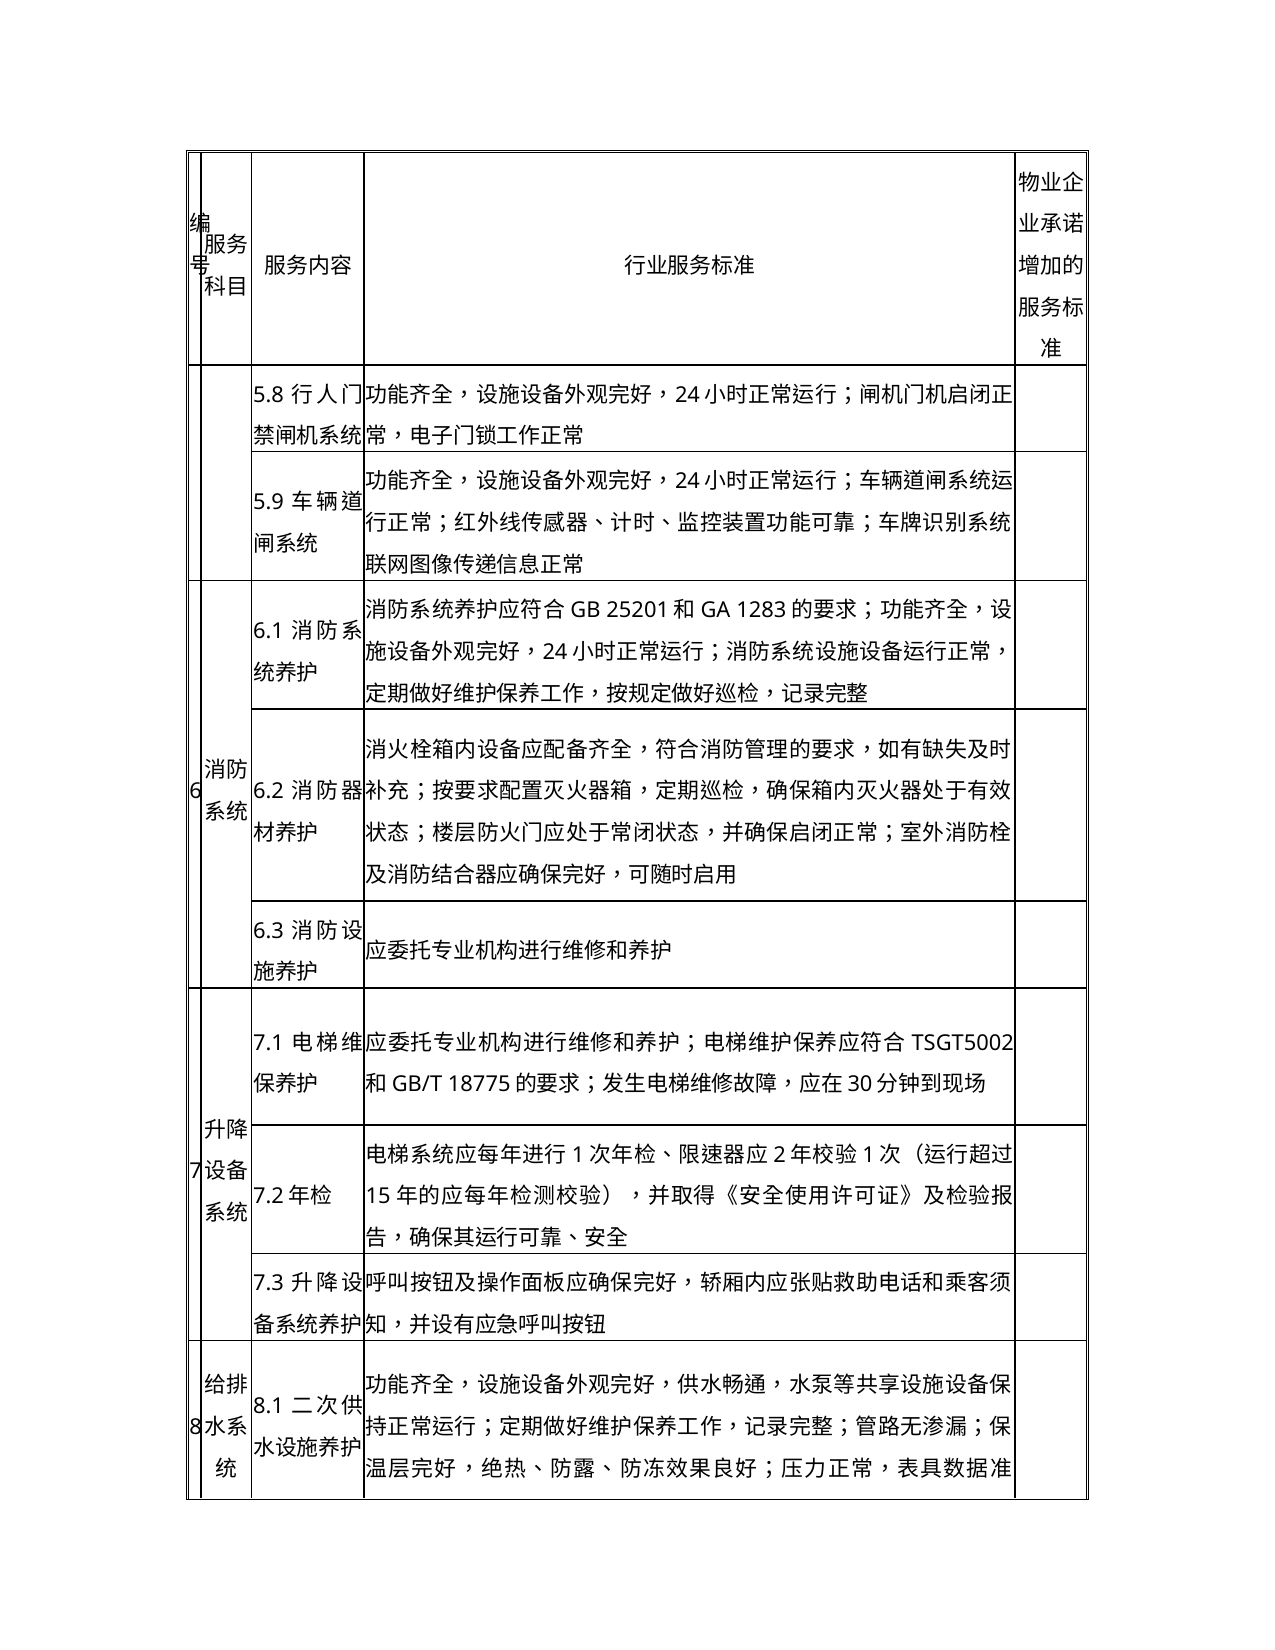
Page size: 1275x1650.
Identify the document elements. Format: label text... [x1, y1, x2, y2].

table_cell 7.3升降设备系统养护 [252, 1254, 363, 1339]
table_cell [365, 1341, 1014, 1498]
table_cell [1016, 581, 1086, 708]
table_cell [1016, 452, 1086, 579]
table_cell 8.1二次供水设施养护 [252, 1341, 363, 1498]
table_cell 应委托专业机构进行维修和养护 [365, 902, 1014, 987]
table_cell 升降 设备 系统 [202, 989, 251, 1339]
table_header 服务内容 [252, 153, 363, 364]
table_cell 6.1消防系统养护 [252, 581, 363, 708]
table_cell [1016, 902, 1086, 987]
table_header 行业服务标准 [365, 153, 1014, 364]
table_header 物业企业承诺增加的服务标准 [1016, 153, 1086, 364]
table_cell 7.1电梯维保养护 [252, 989, 363, 1124]
table_cell 5.8行人门禁闸机系统 [252, 366, 363, 451]
table_cell 6.2消防器材养护 [252, 710, 363, 900]
table_cell 7.2年检 [252, 1126, 363, 1252]
table_cell [1016, 989, 1086, 1124]
table_cell 消防系统养护应符合GB 25201和GA 1283的要求；功能齐全，设施设备外观完好，24小时正常运行；消防系统设施设备运行正常，定期做好维护保养工作，按规定做好巡检，记录完整 [365, 581, 1014, 708]
table_cell 电梯系统应每年进行1次年检、限速器应2年校验1次（运行超过15年的应每年检测校验），并取得《安全使用许可证》及检验报告，确保其运行可靠、安全 [365, 1126, 1014, 1252]
table_cell 功能齐全，设施设备外观完好，24小时正常运行；车辆道闸系统运行正常；红外线传感器、计时、监控装置功能可靠；车牌识别系统联网图像传递信息正常 [365, 452, 1014, 579]
table_cell 功能齐全，设施设备外观完好，24小时正常运行；闸机门机启闭正常，电子门锁工作正常 [365, 366, 1014, 451]
table_cell [1016, 710, 1086, 900]
table_header 服务 科目 [202, 153, 251, 364]
table_cell [1016, 1126, 1086, 1252]
table_cell 5.9车辆道闸系统 [252, 452, 363, 579]
table_cell [1016, 366, 1086, 451]
table_cell 消防 系统 [202, 581, 251, 987]
table_cell 给排水系统 [202, 1341, 251, 1498]
table_cell 6.3消防设施养护 [252, 902, 363, 987]
table_cell 应委托专业机构进行维修和养护；电梯维护保养应符合TSGT5002和GB/T 18775的要求；发生电梯维修故障，应在30分钟到现场 [365, 989, 1014, 1124]
table_cell 呼叫按钮及操作面板应确保完好，轿厢内应张贴救助电话和乘客须知，并设有应急呼叫按钮 [365, 1254, 1014, 1339]
table_cell [1016, 1254, 1086, 1339]
table_cell 消火栓箱内设备应配备齐全，符合消防管理的要求，如有缺失及时补充；按要求配置灭火器箱，定期巡检，确保箱内灭火器处于有效状态；楼层防火门应处于常闭状态，并确保启闭正常；室外消防栓及消防结合器应确保完好，可随时启用 [365, 710, 1014, 900]
table_cell [1016, 1341, 1086, 1498]
